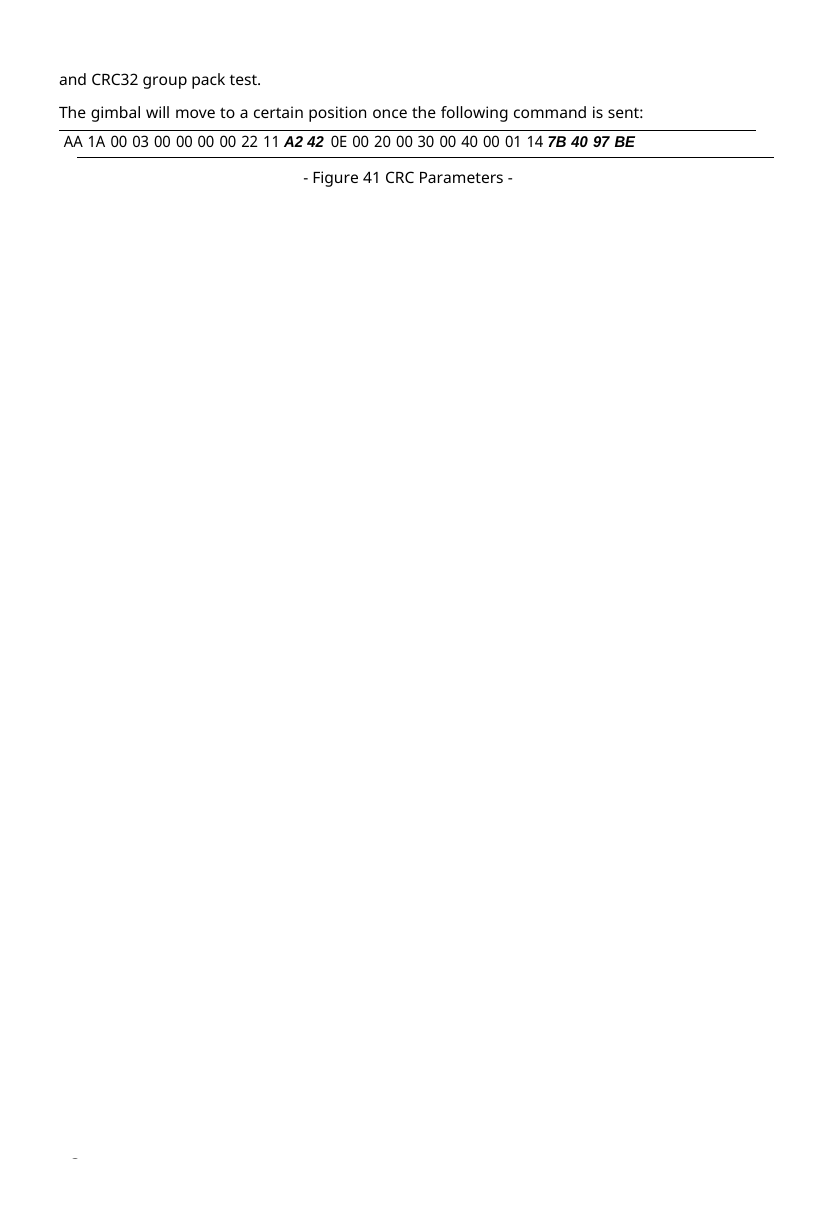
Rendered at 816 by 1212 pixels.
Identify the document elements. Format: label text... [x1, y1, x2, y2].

text - Figure 41 CRC Parameters - [99, 167, 716, 188]
text The gimbal will move to a certain position once the following command is sent: [59, 102, 770, 123]
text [59, 69, 770, 90]
text AA 1A 00 03 00 00 00 00 22 11 A2 42 0E 00 20 00 30 00 40 00 01 14 7B 40 97 BE [64, 123, 770, 152]
